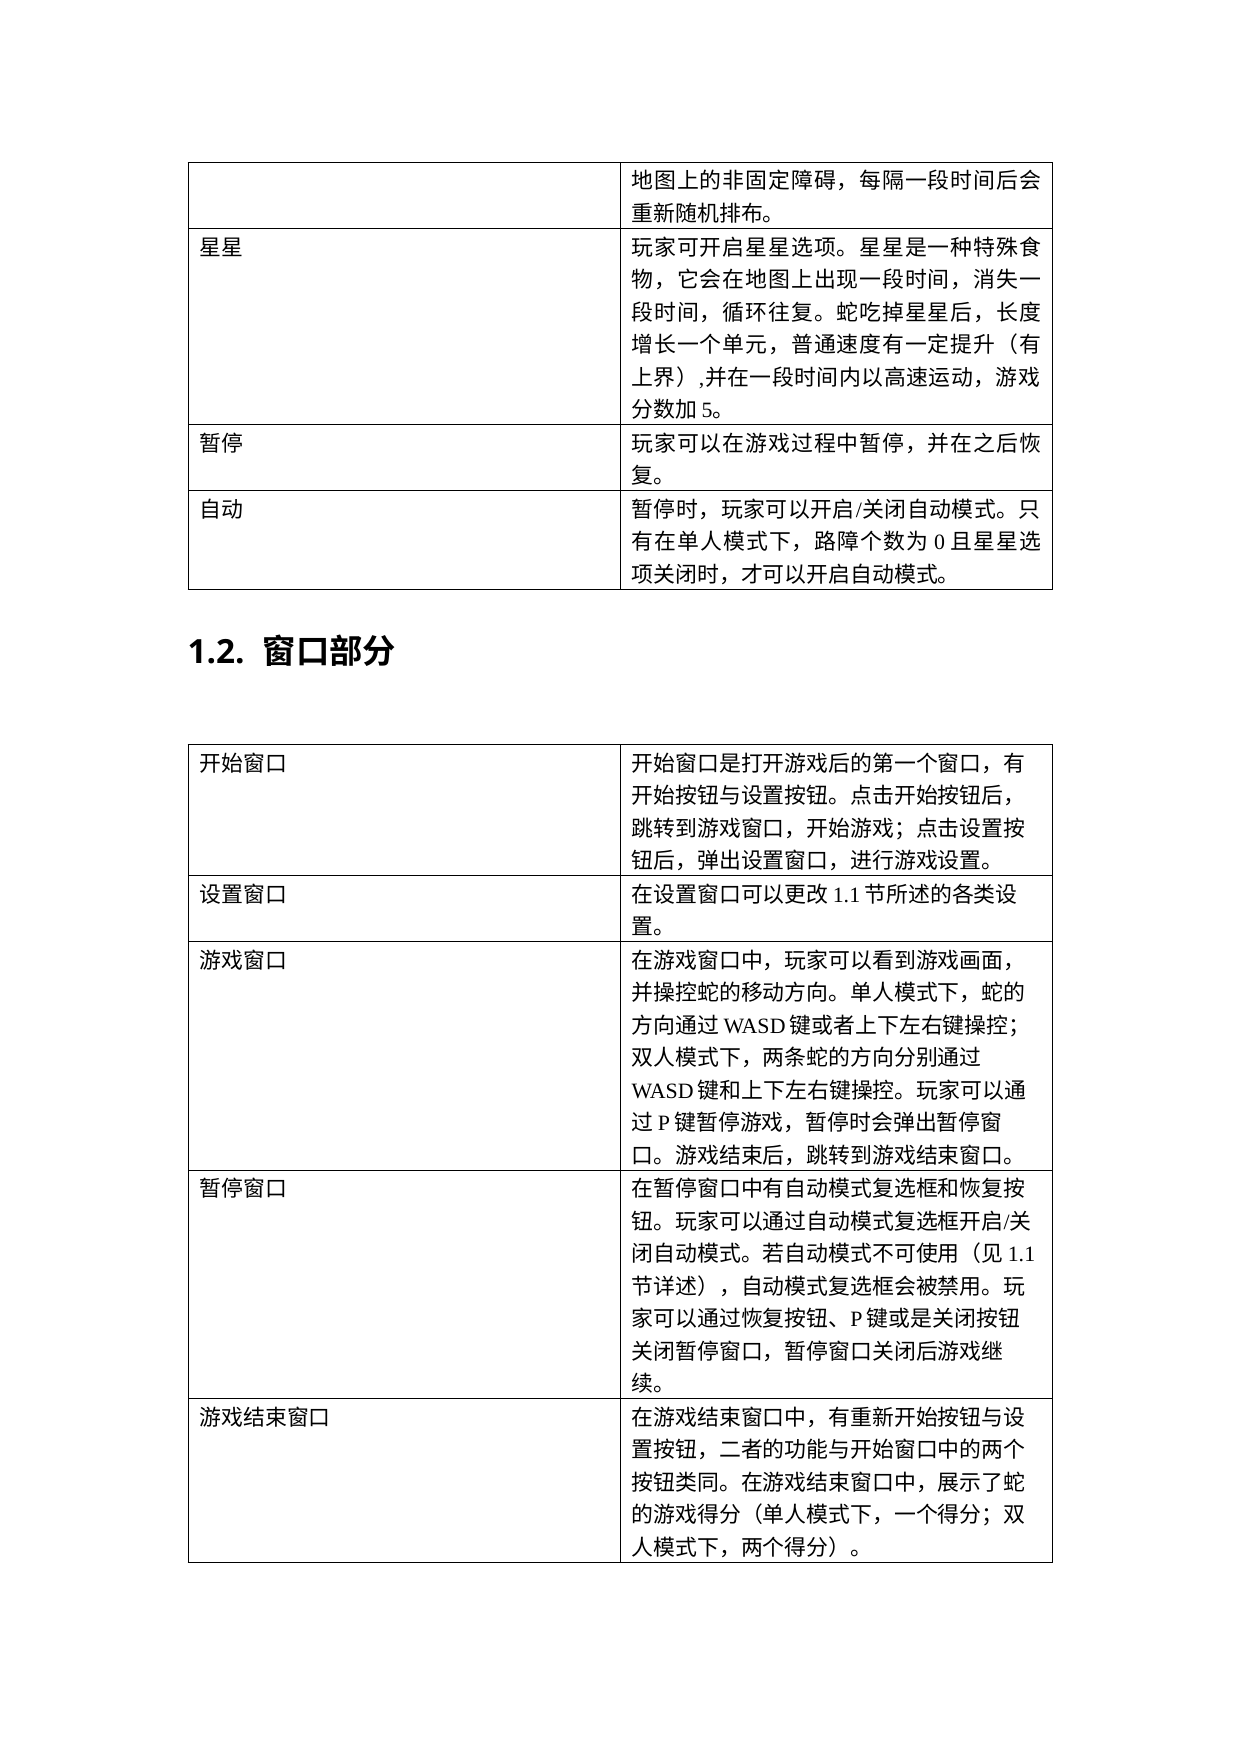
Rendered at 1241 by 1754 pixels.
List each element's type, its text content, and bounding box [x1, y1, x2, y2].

table_cell 暂停时，玩家可以开启/关闭自动模式。只有在单人模式下，路障个数为0且星星选项关闭时，才可以开启自动模式。 [621, 491, 1052, 589]
table_cell 路障 [189, 163, 620, 228]
table_cell 设置窗口 [189, 876, 620, 941]
table_cell 在游戏结束窗口中，有重新开始按钮与设置按钮，二者的功能与开始窗口中的两个按钮类同。在游戏结束窗口中，展示了蛇的游戏得分（单人模式下，一个得分；双人模式下，两个得分）。 [621, 1399, 1052, 1562]
table_header 开始窗口是打开游戏后的第一个窗口，有开始按钮与设置按钮。点击开始按钮后，跳转到游戏窗口，开始游戏；点击设置按钮后，弹出设置窗口，进行游戏设置。 [621, 745, 1052, 875]
table_cell 星星 [189, 229, 620, 424]
table_cell 游戏结束窗口 [189, 1399, 620, 1562]
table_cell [621, 163, 1052, 228]
table_cell 在游戏窗口中，玩家可以看到游戏画面，并操控蛇的移动方向。单人模式下，蛇的方向通过WASD键或者上下左右键操控；双人模式下，两条蛇的方向分别通过WASD键和上下左右键操控。玩家可以通过P键暂停游戏，暂停时会弹出暂停窗口。游戏结束后，跳转到游戏结束窗口。 [621, 942, 1052, 1170]
table_cell 在暂停窗口中有自动模式复选框和恢复按钮。玩家可以通过自动模式复选框开启/关闭自动模式。若自动模式不可使用（见1.1节详述），自动模式复选框会被禁用。玩家可以通过恢复按钮、P键或是关闭按钮关闭暂停窗口，暂停窗口关闭后游戏继续。 [621, 1171, 1052, 1398]
table_cell 玩家可以在游戏过程中暂停，并在之后恢复。 [621, 425, 1052, 490]
table_cell 自动 [189, 491, 620, 589]
subtitle 窗口部分 [187, 617, 1053, 682]
table_cell 玩家可开启星星选项。星星是一种特殊食物，它会在地图上出现一段时间，消失一段时间，循环往复。蛇吃掉星星后，长度增长一个单元，普通速度有一定提升（有上界）,并在一段时间内以高速运动，游戏分数加5。 [621, 229, 1052, 424]
table_cell 在设置窗口可以更改1.1节所述的各类设置。 [621, 876, 1052, 941]
table_cell 游戏窗口 [189, 942, 620, 1170]
table_cell 暂停窗口 [189, 1171, 620, 1398]
table_header 开始窗口 [189, 745, 620, 875]
table_cell 暂停 [189, 425, 620, 490]
